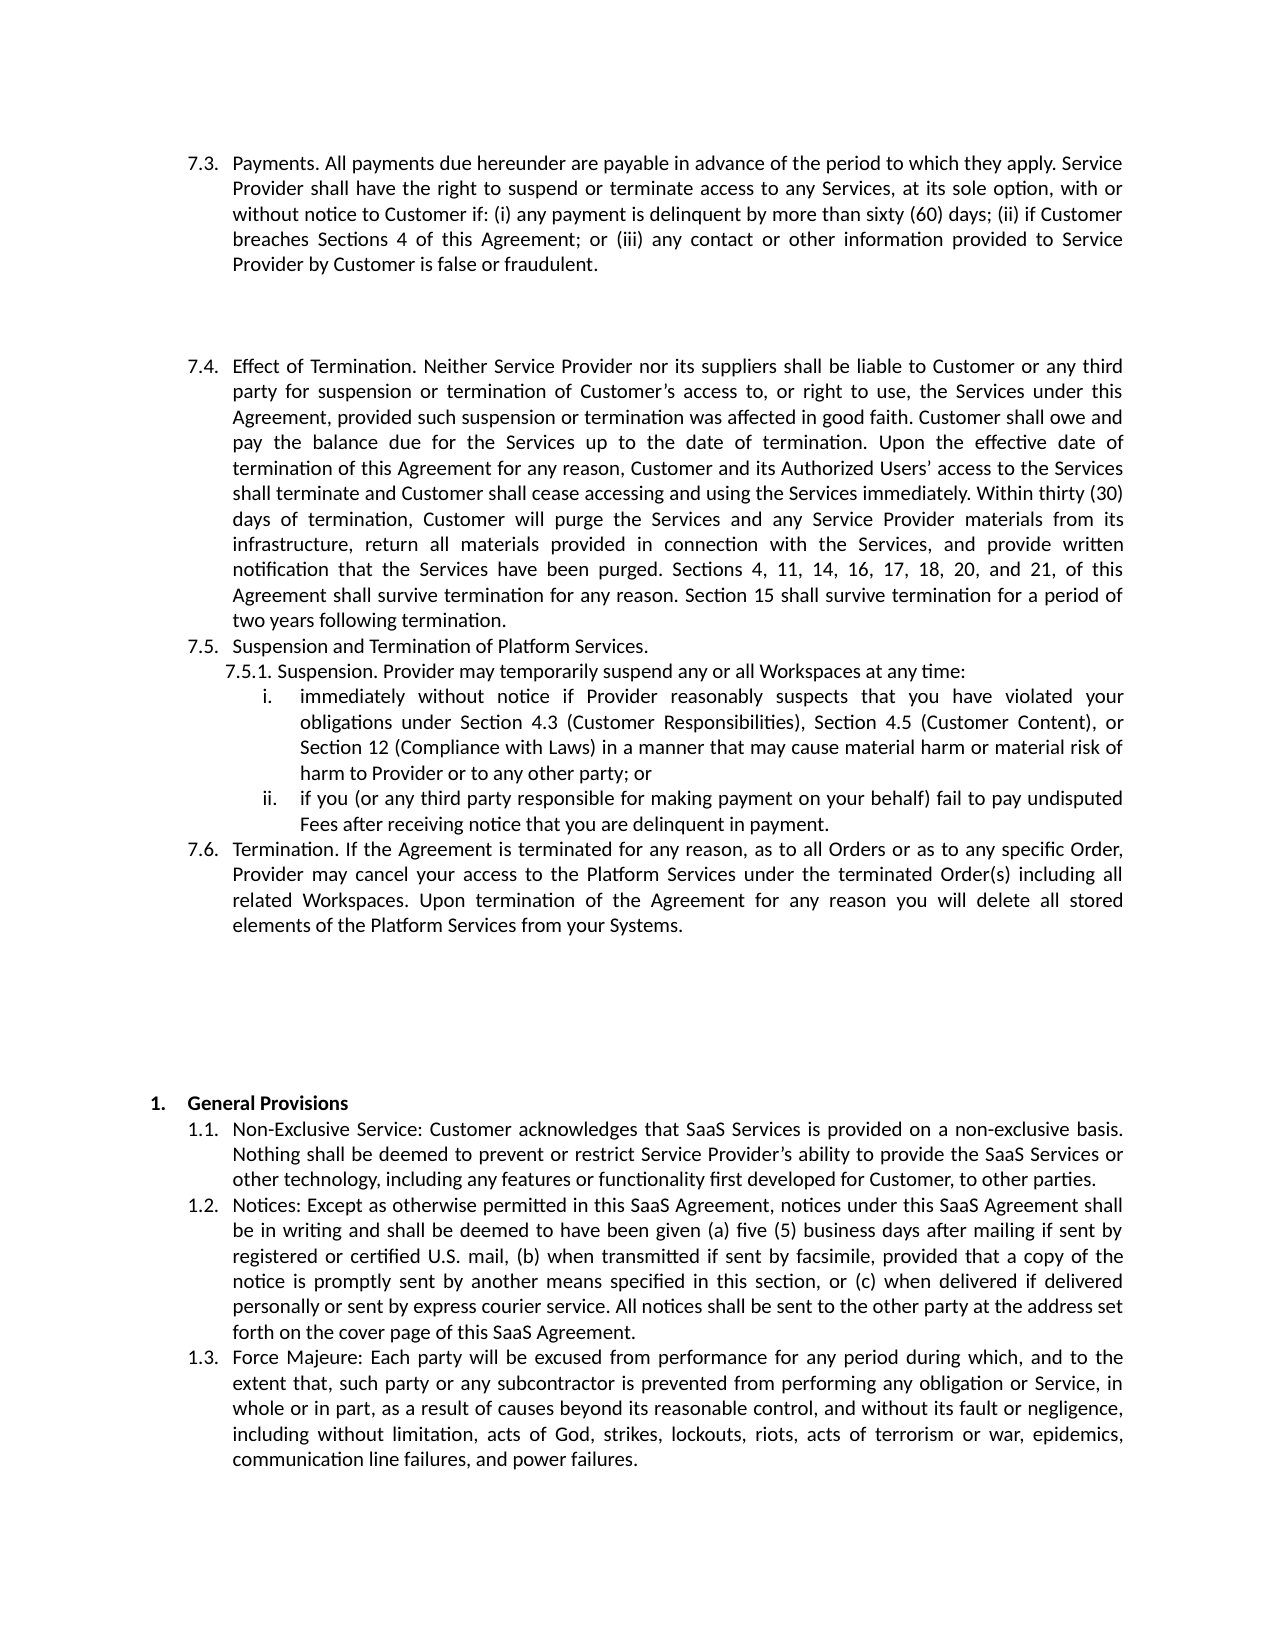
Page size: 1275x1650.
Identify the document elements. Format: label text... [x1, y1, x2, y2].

list immediately without notice if Provider reasonably suspects that you have violated your obligations under Section 4.3 (Customer Responsibilities), Section 4.5 (Customer Content), or Section 12 (Compliance with Laws) in a manner that may cause material harm or material risk of harm to Provider or to any other party; or [262, 684, 1125, 785]
list General Provisions [150, 1090, 1125, 1116]
list Suspension and Termination of Platform Services. [187, 633, 1125, 658]
list Effect of Termination. Neither Service Provider nor its suppliers shall be liable to Customer or any third party for suspension or termination of Customer’s access to, or right to use, the Services under this Agreement, provided such suspension or termination was affected in good faith. Customer shall owe and pay the balance due for the Services up to the date of termination. Upon the effective date of termination of this Agreement for any reason, Customer and its Authorized Users’ access to the Services shall terminate and Customer shall cease accessing and using the Services immediately. Within thirty (30) days of termination, Customer will purge the Services and any Service Provider materials from its infrastructure, return all materials provided in connection with the Services, and provide written notification that the Services have been purged. Sections 4, 11, 14, 16, 17, 18, 20, and 21, of this Agreement shall survive termination for any reason. Section 15 shall survive termination for a period of two years following termination. [187, 353, 1125, 633]
list if you (or any third party responsible for making payment on your behalf) fail to pay undisputed Fees after receiving notice that you are delinquent in payment. [262, 785, 1125, 836]
list Payments. All payments due hereunder are payable in advance of the period to which they apply. Service Provider shall have the right to suspend or terminate access to any Services, at its sole option, with or without notice to Customer if: (i) any payment is delinquent by more than sixty (60) days; (ii) if Customer breaches Sections 4 of this Agreement; or (iii) any contact or other information provided to Service Provider by Customer is false or fraudulent. [187, 150, 1125, 277]
list Suspension. Provider may temporarily suspend any or all Workspaces at any time: [225, 658, 1125, 684]
list Non-Exclusive Service: Customer acknowledges that SaaS Services is provided on a non-exclusive basis. Nothing shall be deemed to prevent or restrict Service Provider’s ability to provide the SaaS Services or other technology, including any features or functionality first developed for Customer, to other parties. [187, 1116, 1125, 1192]
list Notices: Except as otherwise permitted in this SaaS Agreement, notices under this SaaS Agreement shall be in writing and shall be deemed to have been given (a) five (5) business days after mailing if sent by registered or certified U.S. mail, (b) when transmitted if sent by facsimile, provided that a copy of the notice is promptly sent by another means specified in this section, or (c) when delivered if delivered personally or sent by express courier service. All notices shall be sent to the other party at the address set forth on the cover page of this SaaS Agreement. [187, 1192, 1125, 1344]
list Termination. If the Agreement is terminated for any reason, as to all Orders or as to any specific Order, Provider may cancel your access to the Platform Services under the terminated Order(s) including all related Workspaces. Upon termination of the Agreement for any reason you will delete all stored elements of the Platform Services from your Systems. [187, 836, 1125, 938]
list Force Majeure: Each party will be excused from performance for any period during which, and to the extent that, such party or any subcontractor is prevented from performing any obligation or Service, in whole or in part, as a result of causes beyond its reasonable control, and without its fault or negligence, including without limitation, acts of God, strikes, lockouts, riots, acts of terrorism or war, epidemics, communication line failures, and power failures. [187, 1344, 1125, 1472]
